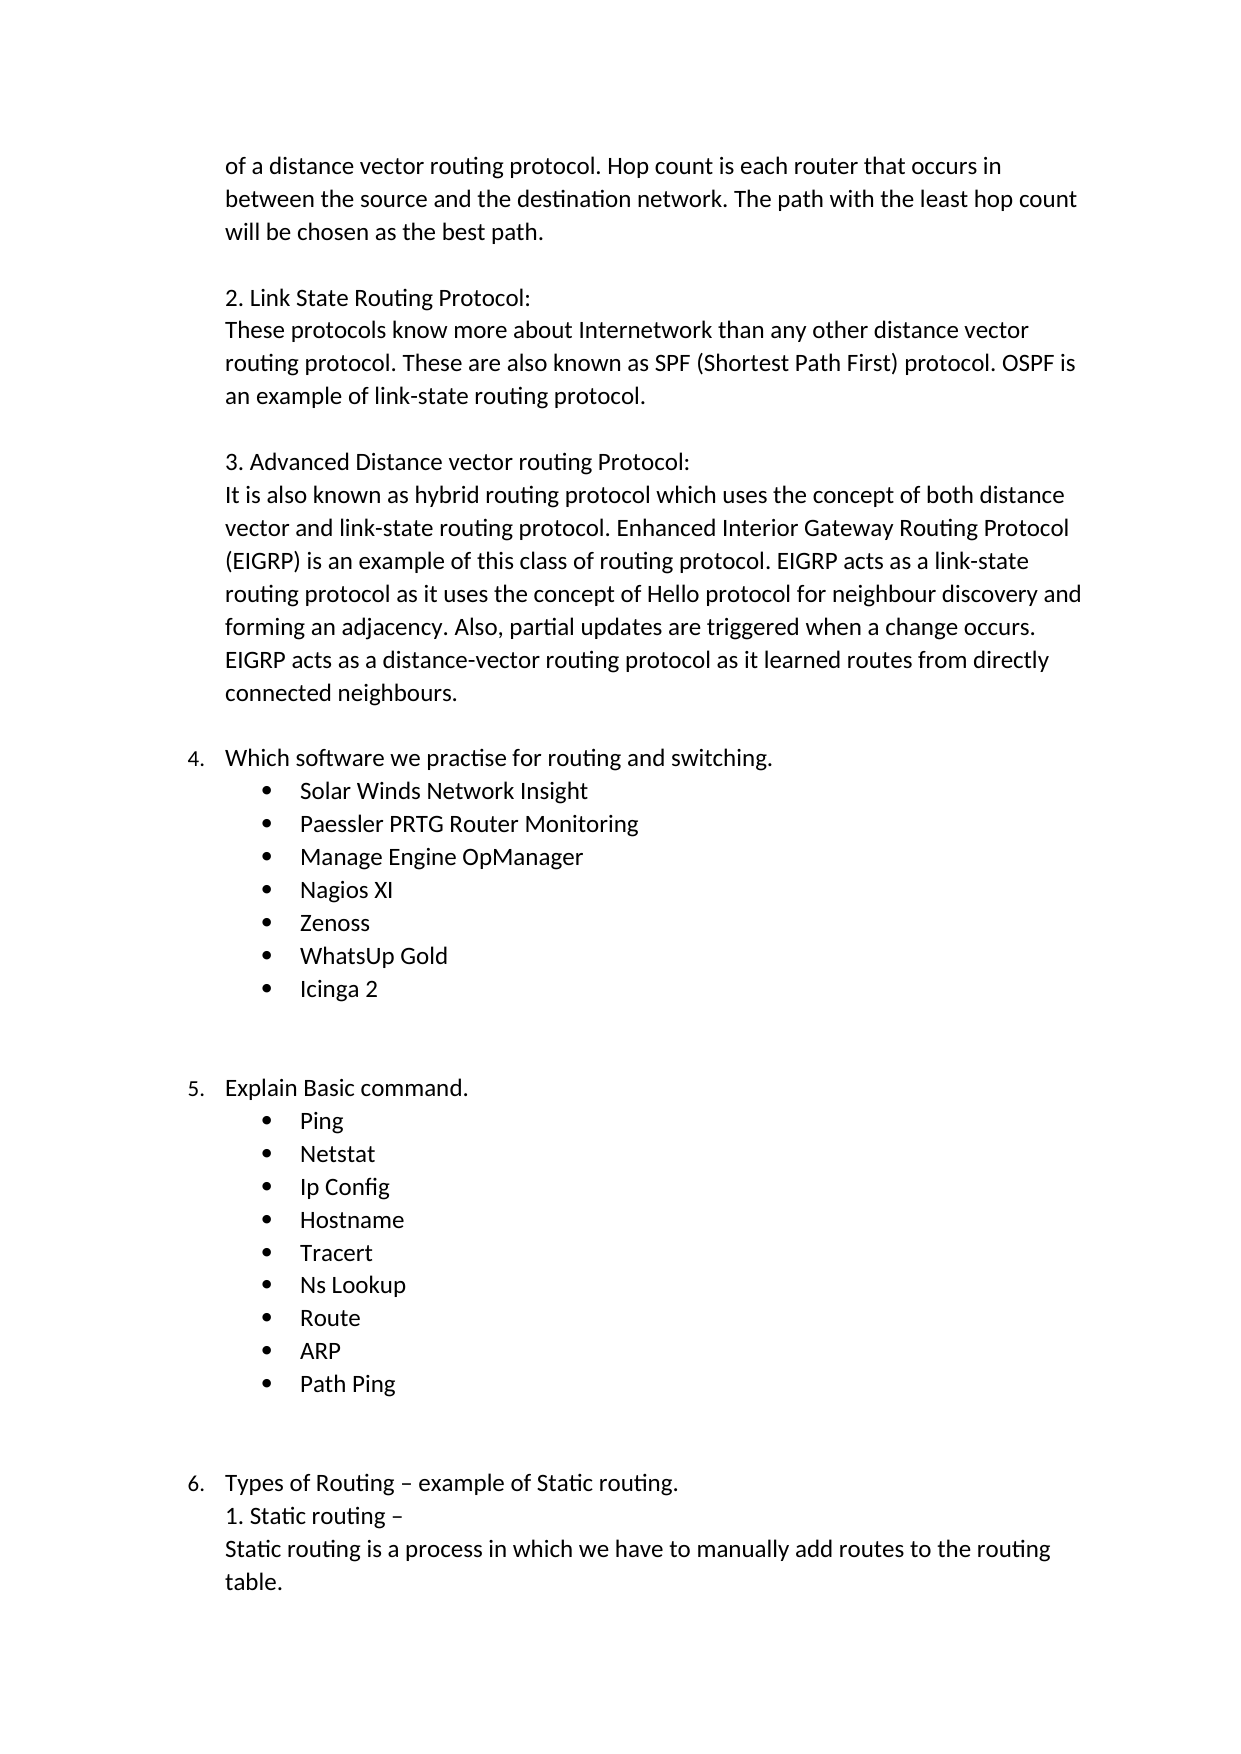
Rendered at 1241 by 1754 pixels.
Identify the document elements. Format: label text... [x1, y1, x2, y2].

list Ping [262, 1105, 1090, 1136]
list Zenoss [262, 907, 1090, 938]
list Netstat [262, 1138, 1090, 1168]
list Static routing is a process in which we have to manually add routes to the routing table. [225, 1533, 1090, 1597]
list It is also known as hybrid routing protocol which uses the concept of both distance vector and link-state routing protocol. Enhanced Interior Gateway Routing Protocol (EIGRP) is an example of this class of routing protocol. EIGRP acts as a link-state routing protocol as it uses the concept of Hello protocol for neighbour discovery and forming an adjacency. Also, partial updates are triggered when a change occurs. EIGRP acts as a distance-vector routing protocol as it learned routes from directly connected neighbours. [225, 479, 1090, 707]
list Nagios XI [262, 874, 1090, 905]
list 1. Static routing – [225, 1500, 1090, 1531]
list ARP [262, 1335, 1090, 1366]
list Paessler PRTG Router Monitoring [262, 808, 1090, 839]
list Which software we practise for routing and switching. [187, 742, 1090, 773]
list WhatsUp Gold [262, 940, 1090, 971]
list Icinga 2 [262, 973, 1090, 1003]
list These protocols know more about Internetwork than any other distance vector routing protocol. These are also known as SPF (Shortest Path First) protocol. OSPF is an example of link-state routing protocol. [225, 314, 1090, 411]
list Tracert [262, 1237, 1090, 1267]
list Types of Routing – example of Static routing. [187, 1467, 1090, 1498]
list 2. Link State Routing Protocol: [225, 282, 1090, 312]
list Route [262, 1302, 1090, 1333]
list Path Ping [262, 1368, 1090, 1399]
list Manage Engine OpManager [262, 841, 1090, 872]
list Ns Lookup [262, 1269, 1090, 1300]
list 3. Advanced Distance vector routing Protocol: [225, 446, 1090, 477]
list Solar Winds Network Insight [262, 775, 1090, 806]
list Ip Config [262, 1171, 1090, 1201]
list Hostname [262, 1204, 1090, 1234]
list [225, 150, 1090, 246]
list Explain Basic command. [187, 1072, 1090, 1103]
